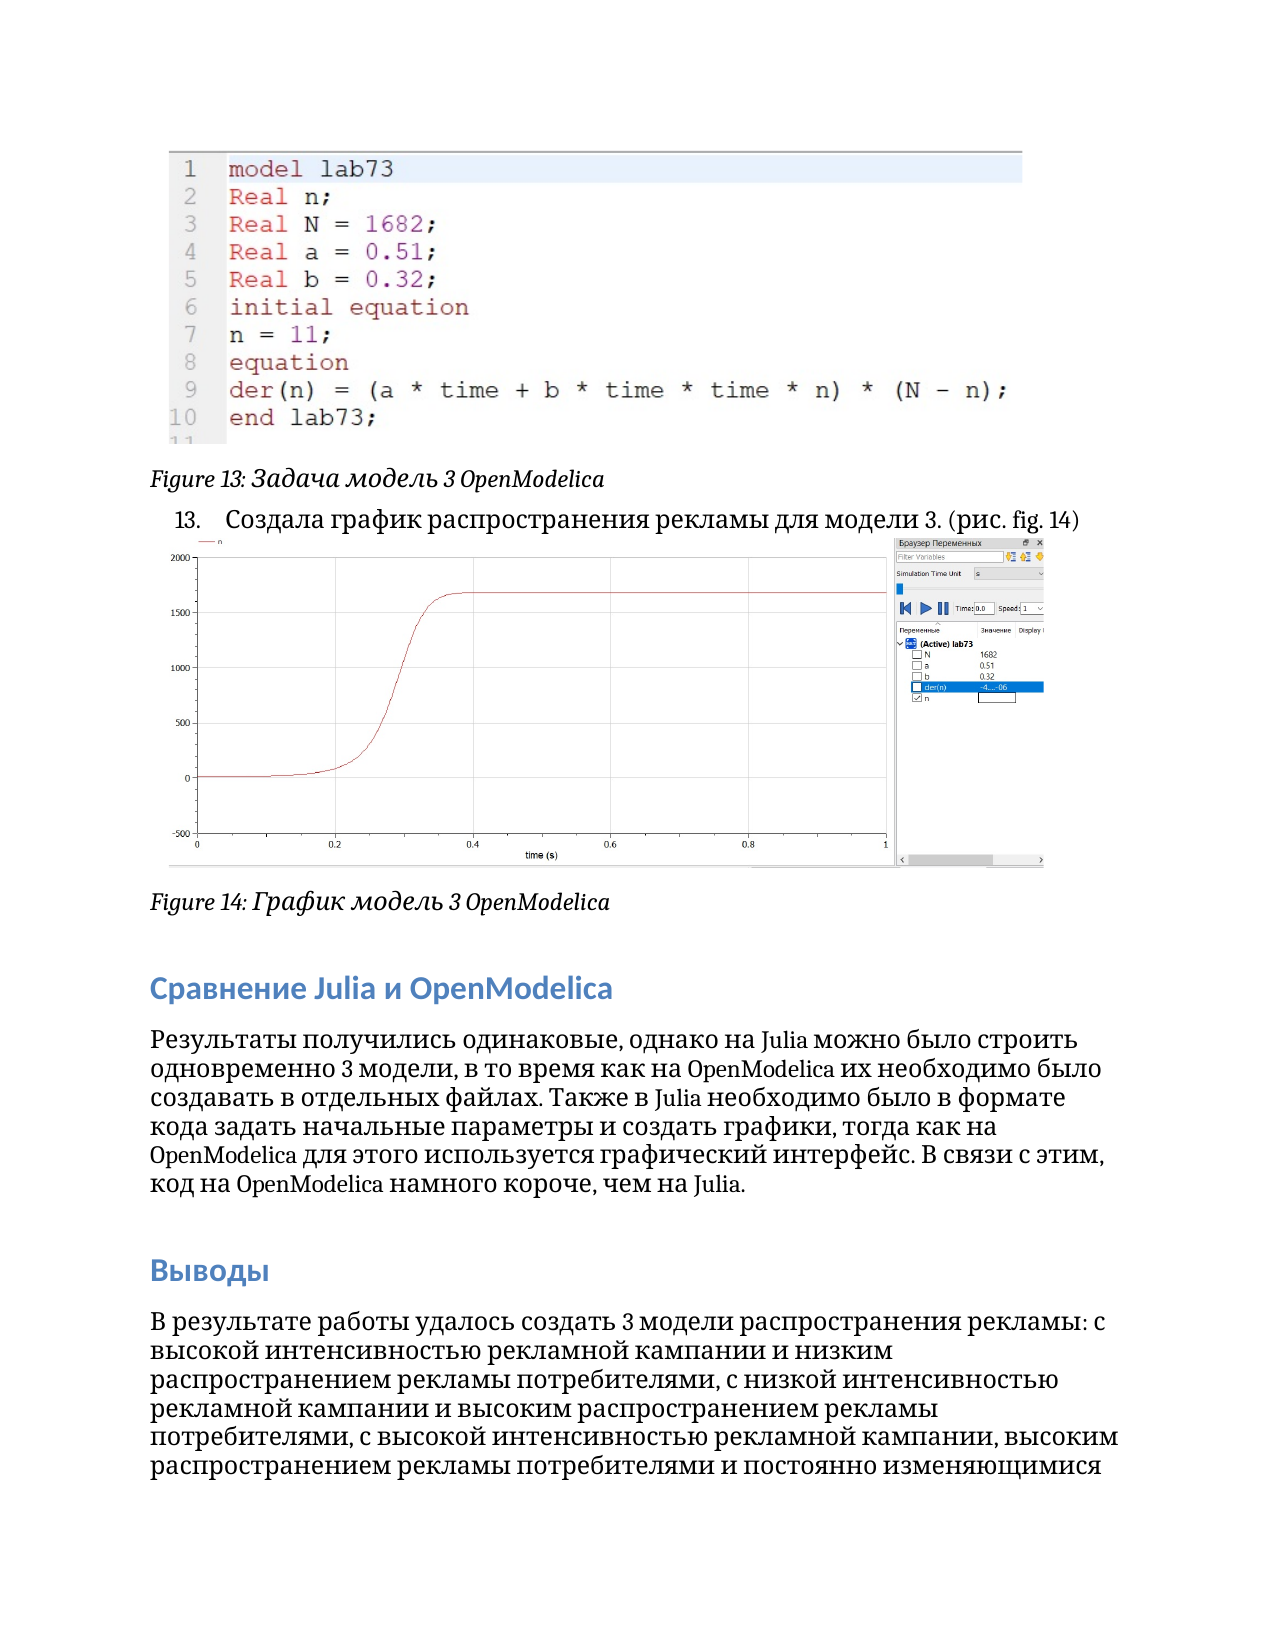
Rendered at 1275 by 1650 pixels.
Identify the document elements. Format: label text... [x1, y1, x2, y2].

picture [168, 538, 1044, 868]
picture [168, 150, 1023, 444]
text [150, 1308, 1125, 1481]
list Создала график распространения рекламы для модели 3. (рис. fig. 14) [175, 506, 1125, 534]
text Figure 14: График модель 3 OpenModelica [150, 888, 1125, 917]
subtitle Сравнение Julia и OpenModelica [150, 967, 1125, 1007]
text Figure 13: Задача модель 3 OpenModelica [150, 464, 1125, 493]
subtitle Выводы [150, 1249, 1125, 1289]
text Результаты получились одинаковые, однако на Julia можно было строить одновременно 3 модели, в то время как на OpenModelica их необходимо было создавать в отдельных файлах. Также в Julia необходимо было в формате кода задать начальные параметры и создать графики, тогда как на OpenModelica для этого используется графический интерфейс. В связи с этим, код на OpenModelica намного короче, чем на Julia. [150, 1026, 1125, 1199]
